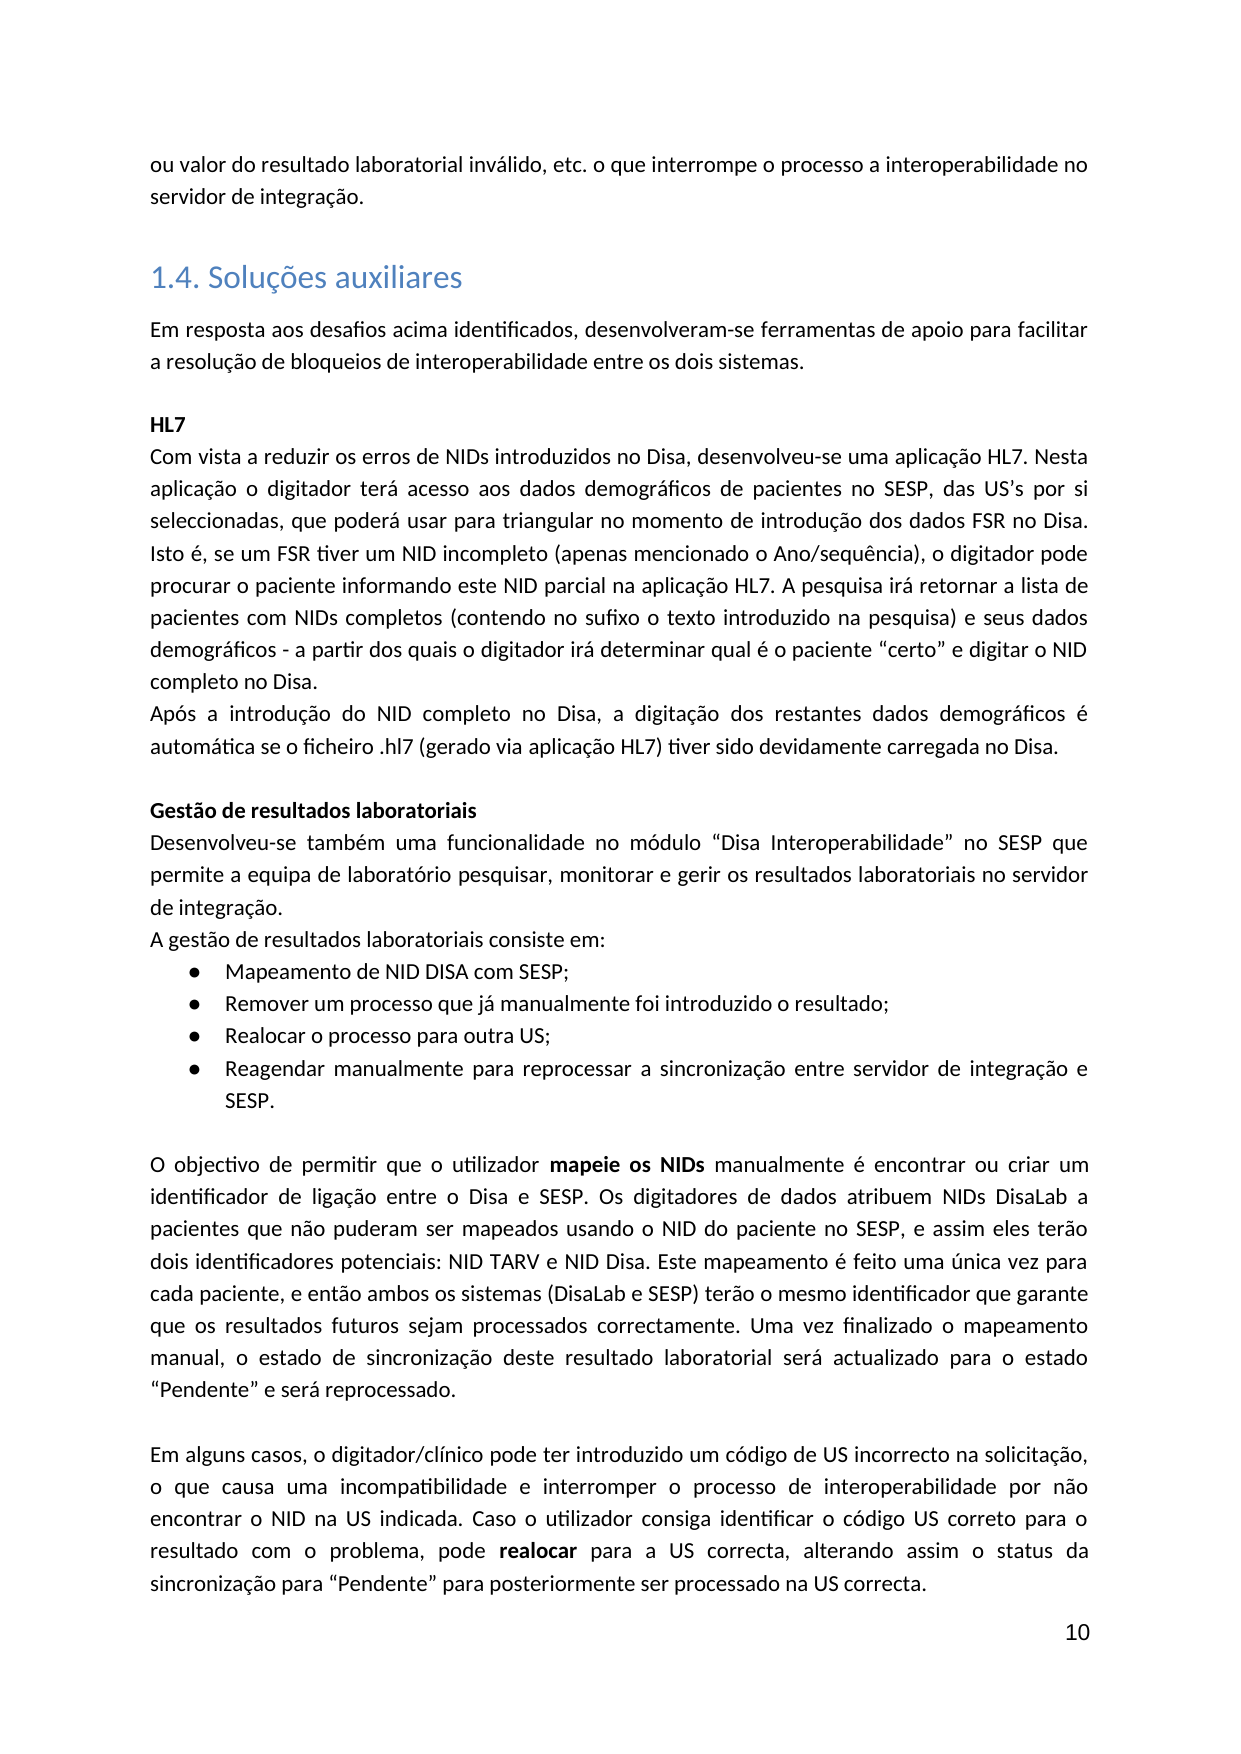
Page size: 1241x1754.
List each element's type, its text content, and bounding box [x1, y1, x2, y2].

list Remover um processo que já manualmente foi introduzido o resultado; [187, 989, 1090, 1017]
text Em resposta aos desafios acima identificados, desenvolveram-se ferramentas de apoio para facilitar a resolução de bloqueios de interoperabilidade entre os dois sistemas. [150, 315, 1090, 376]
text Com vista a reduzir os erros de NIDs introduzidos no Disa, desenvolveu-se uma aplicação HL7. Nesta aplicação o digitador terá acesso aos dados demográficos de pacientes no SESP, das US’s por si seleccionadas, que poderá usar para triangular no momento de introdução dos dados FSR no Disa. Isto é, se um FSR tiver um NID incompleto (apenas mencionado o Ano/sequência), o digitador pode procurar o paciente informando este NID parcial na aplicação HL7. A pesquisa irá retornar a lista de pacientes com NIDs completos (contendo no sufixo o texto introduzido na pesquisa) e seus dados demográficos - a partir dos quais o digitador irá determinar qual é o paciente “certo” e digitar o NID completo no Disa. [150, 442, 1090, 695]
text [150, 150, 1090, 210]
list Realocar o processo para outra US; [187, 1021, 1090, 1049]
subtitle 1.4. Soluções auxiliares [150, 256, 1090, 297]
list Mapeamento de NID DISA com SESP; [187, 957, 1090, 985]
text O objectivo de permitir que o utilizador mapeie os NIDs manualmente é encontrar ou criar um identificador de ligação entre o Disa e SESP. Os digitadores de dados atribuem NIDs DisaLab a pacientes que não puderam ser mapeados usando o NID do paciente no SESP, e assim eles terão dois identificadores potenciais: NID TARV e NID Disa. Este mapeamento é feito uma única vez para cada paciente, e então ambos os sistemas (DisaLab e SESP) terão o mesmo identificador que garante que os resultados futuros sejam processados correctamente. Uma vez finalizado o mapeamento manual, o estado de sincronização deste resultado laboratorial será actualizado para o estado “Pendente” e será reprocessado. [150, 1150, 1090, 1403]
text Desenvolveu-se também uma funcionalidade no módulo “Disa Interoperabilidade” no SESP que permite a equipa de laboratório pesquisar, monitorar e gerir os resultados laboratoriais no servidor de integração. [150, 828, 1090, 921]
text Após a introdução do NID completo no Disa, a digitação dos restantes dados demográficos é automática se o ficheiro .hl7 (gerado via aplicação HL7) tiver sido devidamente carregada no Disa. [150, 699, 1090, 760]
text Em alguns casos, o digitador/clínico pode ter introduzido um código de US incorrecto na solicitação, o que causa uma incompatibilidade e interromper o processo de interoperabilidade por não encontrar o NID na US indicada. Caso o utilizador consiga identificar o código US correto para o resultado com o problema, pode realocar para a US correcta, alterando assim o status da sincronização para “Pendente” para posteriormente ser processado na US correcta. [150, 1440, 1090, 1597]
text HL7 [150, 410, 1090, 438]
text A gestão de resultados laboratoriais consiste em: [150, 925, 1090, 953]
list Reagendar manualmente para reprocessar a sincronização entre servidor de integração e SESP. [187, 1054, 1090, 1114]
text Gestão de resultados laboratoriais [150, 796, 1090, 824]
